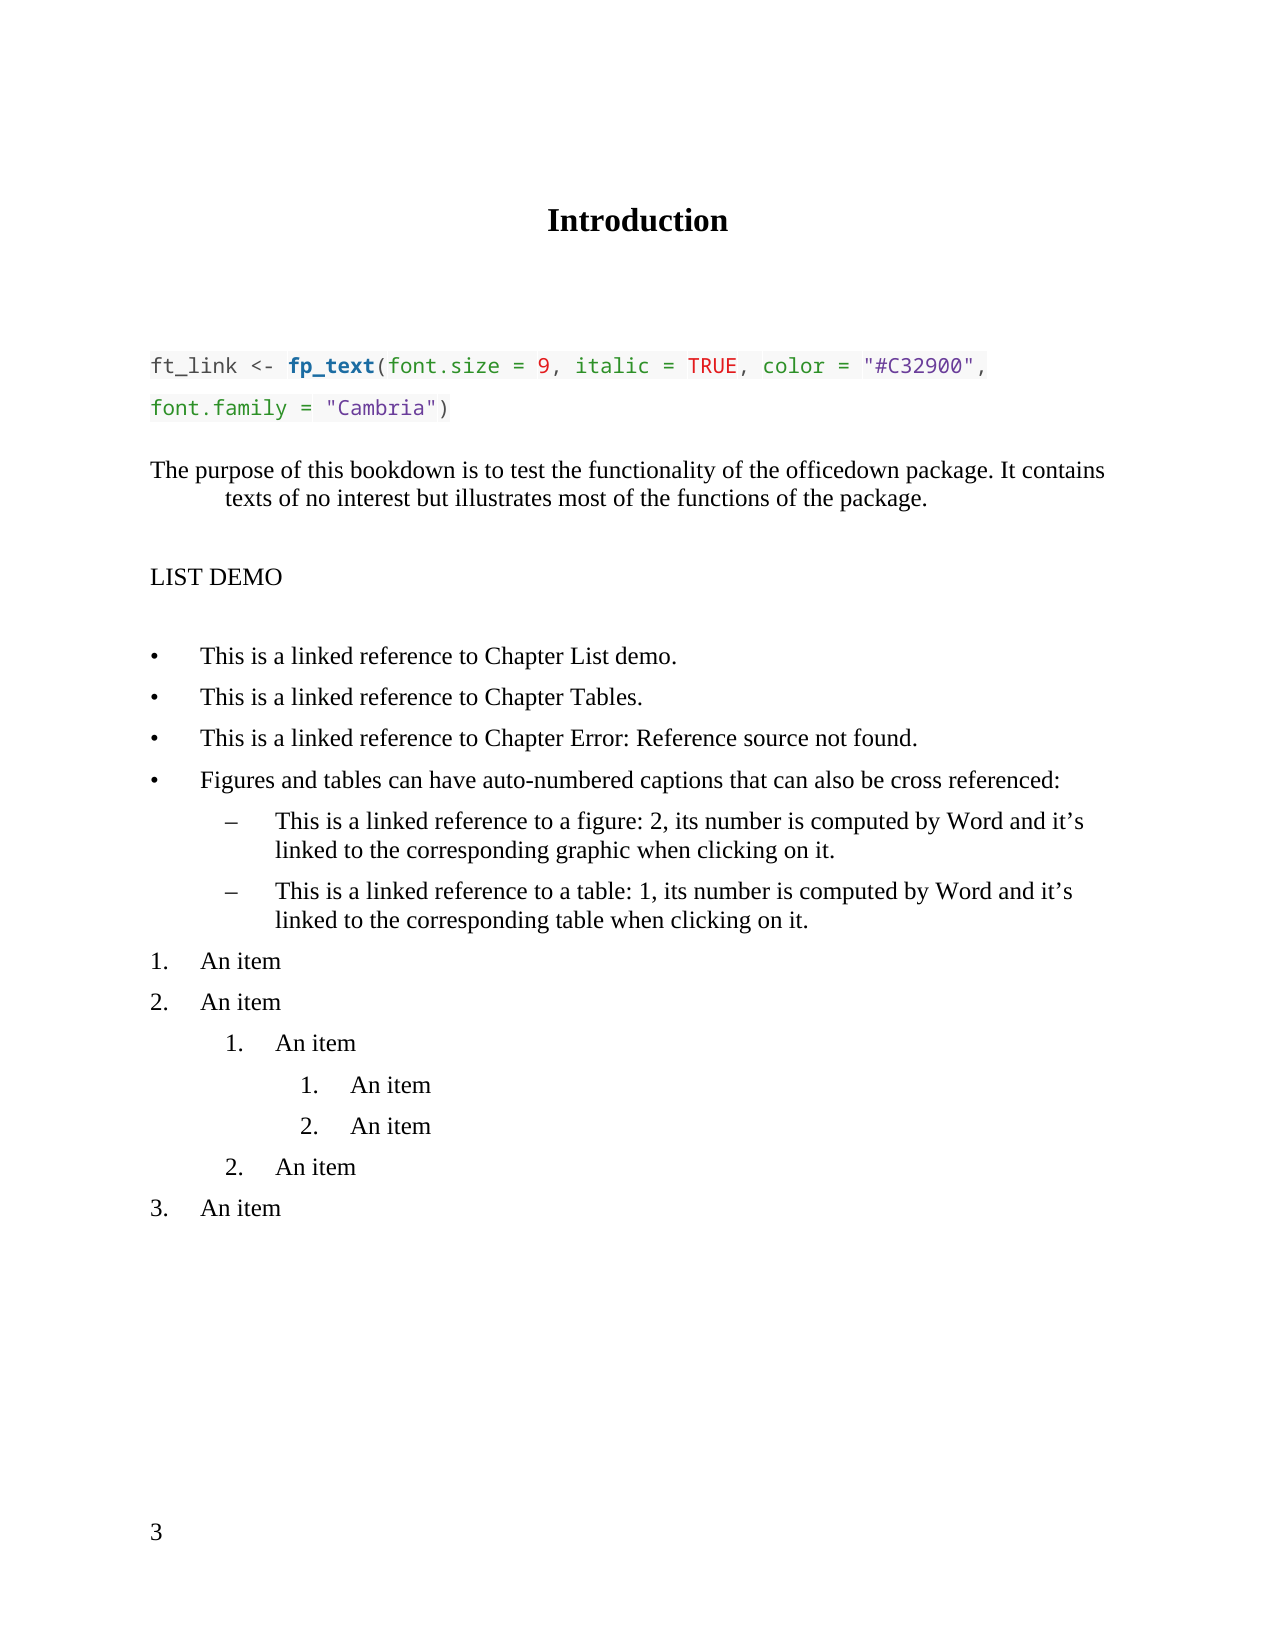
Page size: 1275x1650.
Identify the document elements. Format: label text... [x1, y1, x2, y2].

list This is a linked reference to a figure: 2, its number is computed by Word and it’s linked to the corresponding graphic when clicking on it. [225, 806, 1125, 863]
list An item [150, 1193, 1125, 1222]
subtitle Introduction [150, 200, 1125, 238]
text ft_link <- fp_text(font.size = 9, italic = TRUE, color = "#C32900", font.family = "Cambria") [150, 351, 1125, 422]
text The purpose of this bookdown is to test the functionality of the officedown package. It contains texts of no interest but illustrates most of the functions of the package. [150, 455, 1125, 512]
list This is a linked reference to Chapter List demo. [150, 641, 1125, 670]
list This is a linked reference to Chapter Tables. [150, 682, 1125, 711]
list An item [150, 987, 1125, 1016]
list Figures and tables can have auto-numbered captions that can also be cross referenced: [150, 765, 1125, 793]
list This is a linked reference to Chapter Section. [150, 723, 1125, 752]
list This is a linked reference to a table: 1, its number is computed by Word and it’s linked to the corresponding table when clicking on it. [225, 876, 1125, 933]
list An item [300, 1111, 1125, 1140]
list An item [150, 946, 1125, 975]
subtitle List demo [150, 562, 1125, 591]
list An item [225, 1028, 1125, 1057]
list An item [225, 1152, 1125, 1181]
list An item [300, 1070, 1125, 1098]
